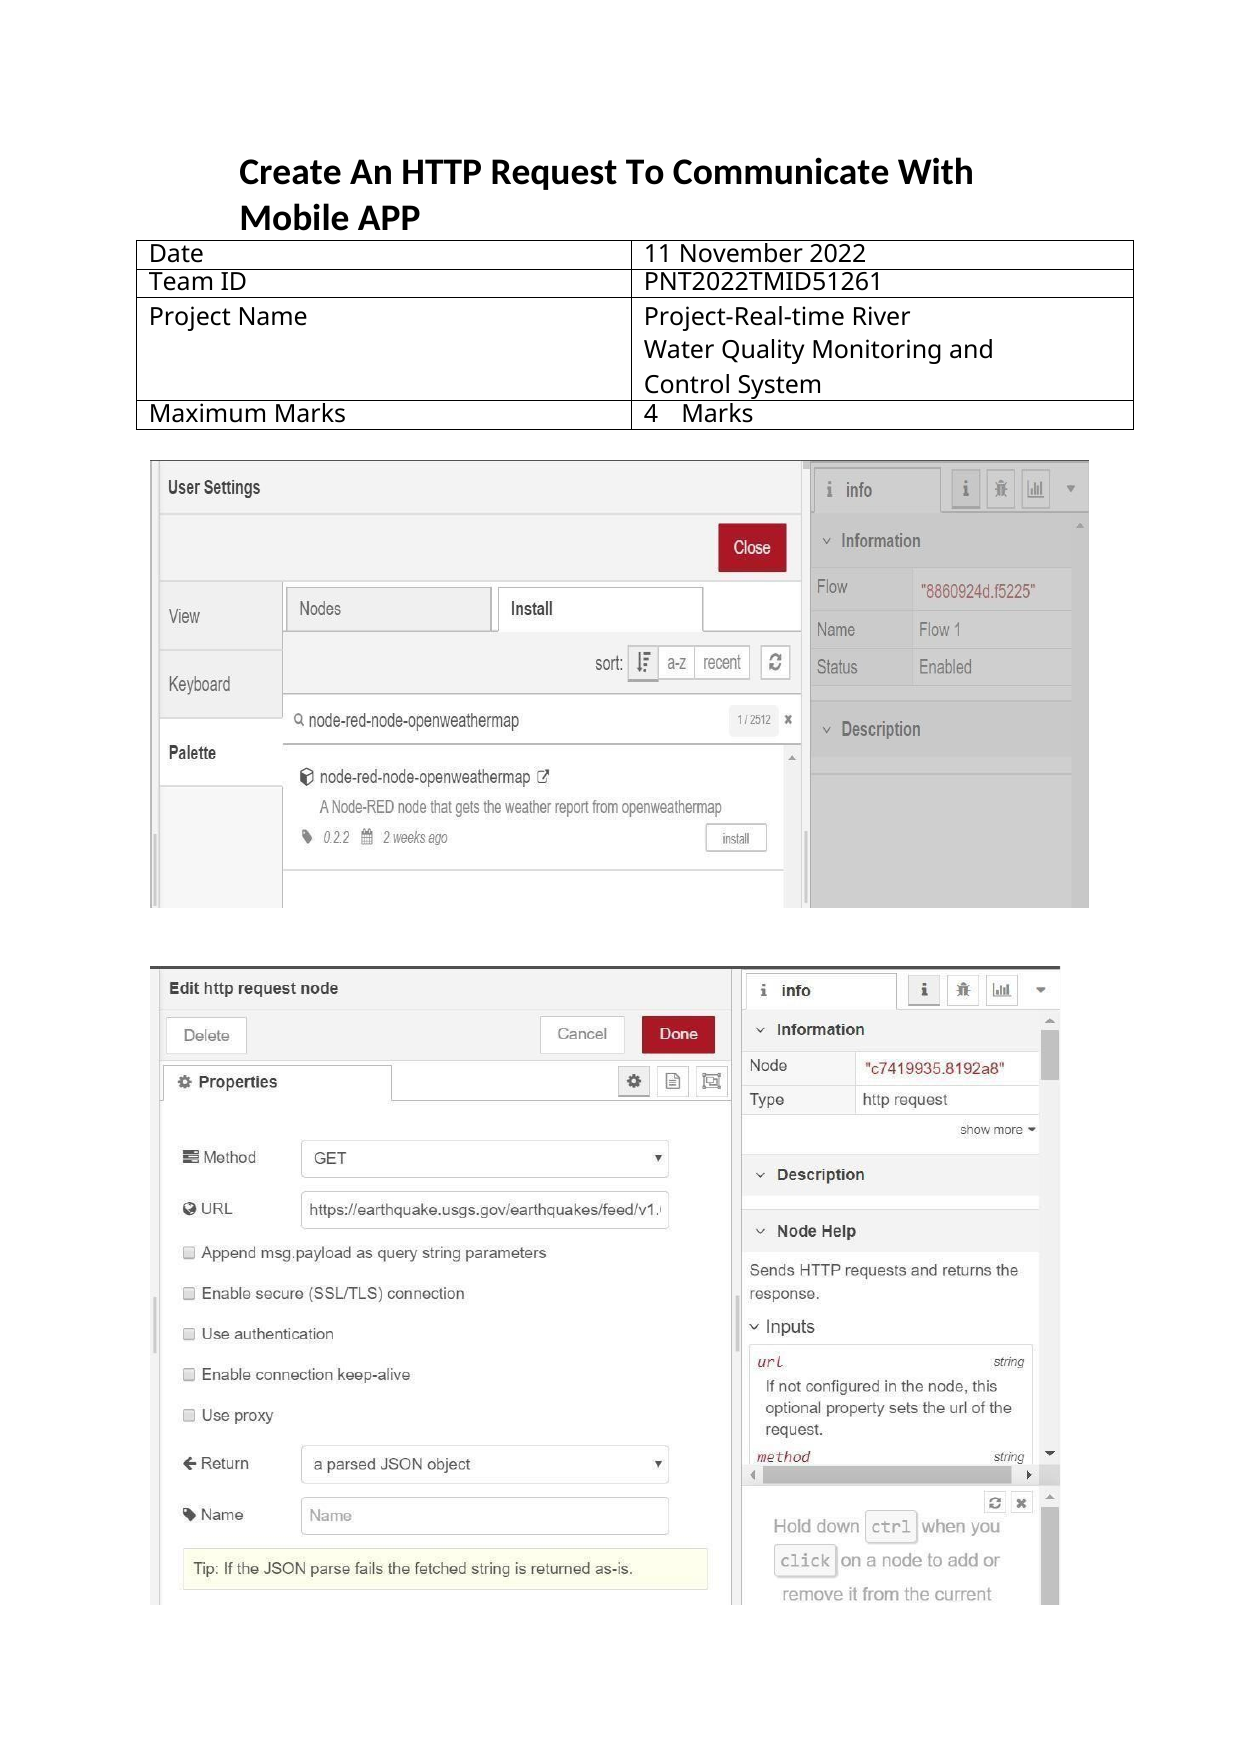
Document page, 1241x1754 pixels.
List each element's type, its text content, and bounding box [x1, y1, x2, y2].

text Create An HTTP Request To Communicate With Mobile APP [239, 148, 1001, 240]
table_cell Project Name [137, 298, 631, 400]
table_cell 4 Marks [632, 401, 1133, 429]
picture [150, 460, 1089, 908]
table_header Date [137, 241, 631, 268]
table_header 11 November 2022 [632, 241, 1133, 268]
table_cell Project-Real-time River Water Quality Monitoring and Control System [632, 298, 1133, 400]
table_cell Team ID [137, 270, 631, 297]
table_cell Maximum Marks [137, 401, 631, 429]
picture [150, 966, 1061, 1605]
table_cell PNT2022TMID51261 [632, 270, 1133, 297]
